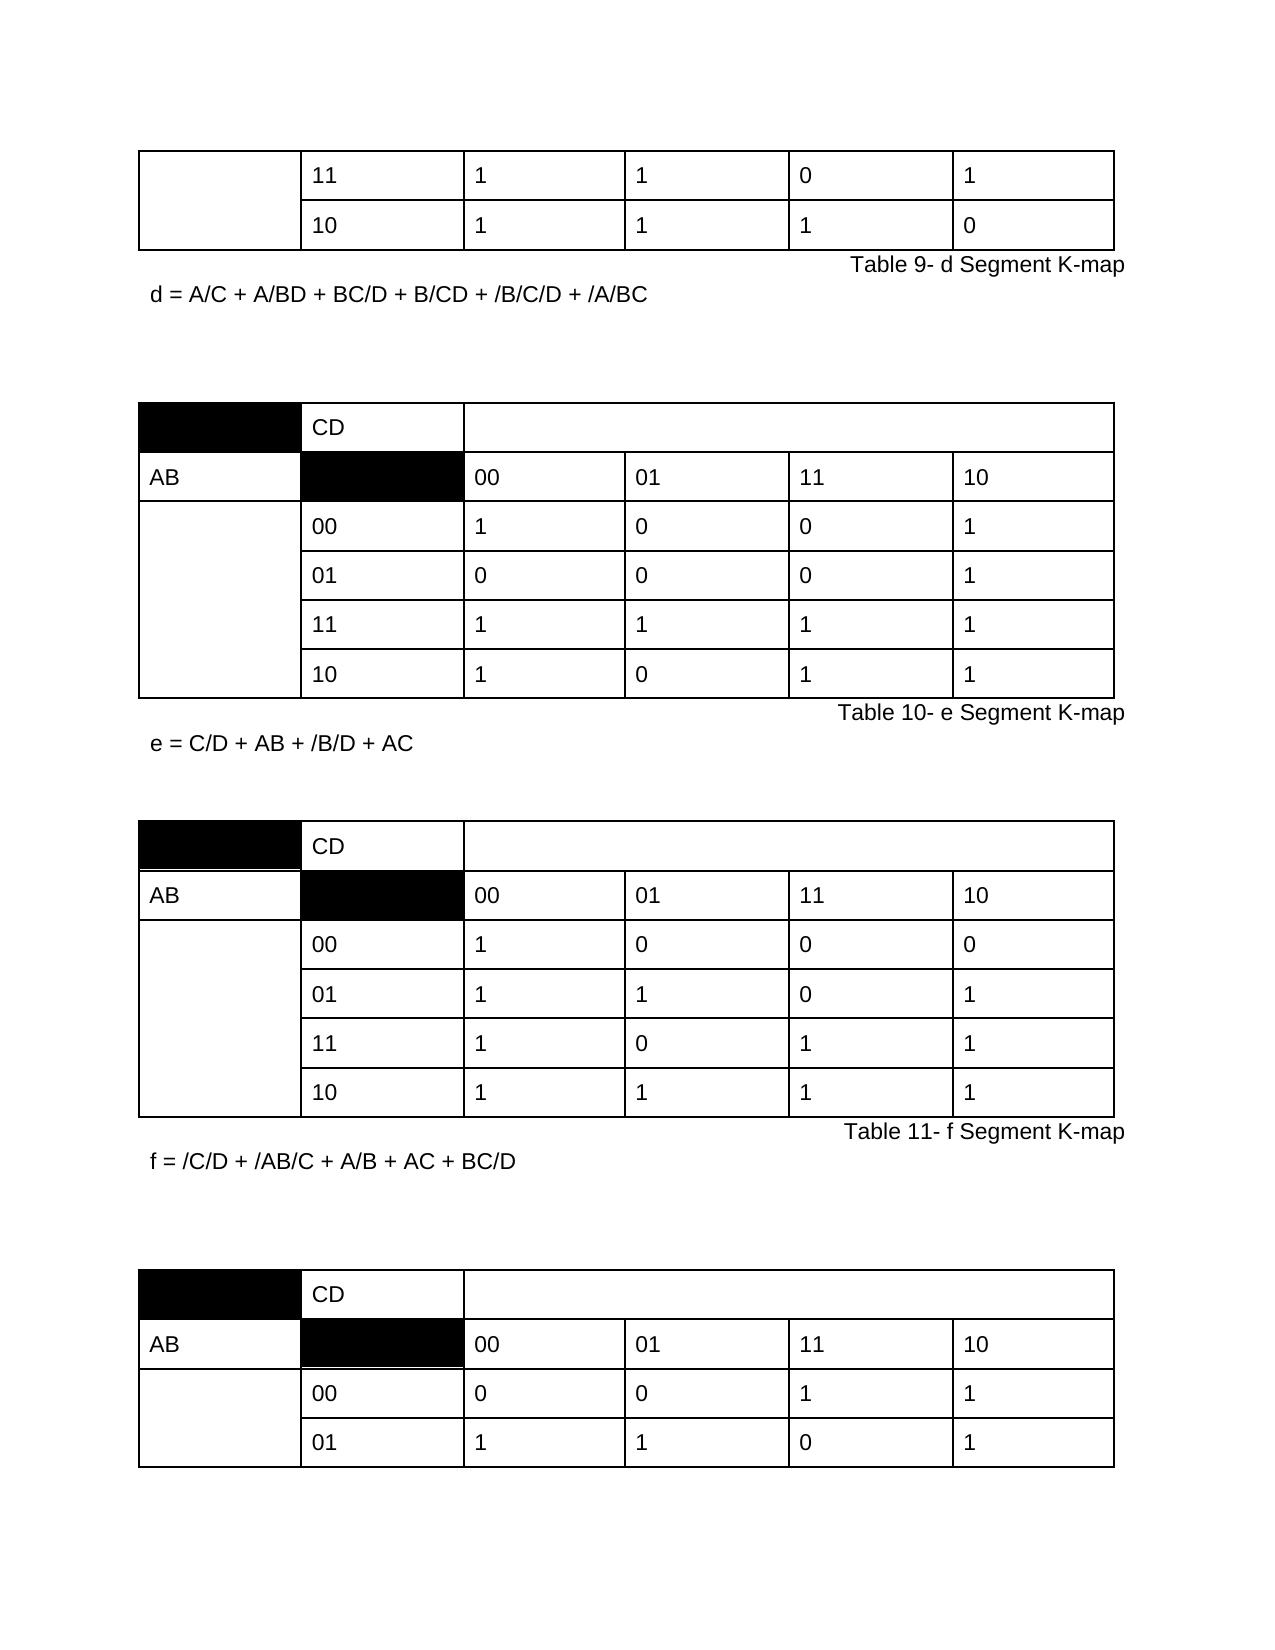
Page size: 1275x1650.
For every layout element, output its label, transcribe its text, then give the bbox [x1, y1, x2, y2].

table_cell 0 [626, 1019, 788, 1067]
table_cell 0 [790, 1419, 952, 1466]
table_cell 00 [302, 502, 463, 549]
table_cell [140, 921, 300, 1116]
table_cell 11 [790, 453, 952, 500]
text f = /C/D + /AB/C + A/B + AC + BC/D [150, 1148, 1125, 1174]
table_cell 1 [626, 1069, 788, 1116]
table_cell 01 [302, 552, 463, 599]
table_cell 0 [626, 650, 788, 697]
table_cell 1 [465, 201, 624, 248]
table_header [140, 1271, 300, 1318]
table_header [140, 822, 300, 869]
table_cell 10 [954, 872, 1113, 919]
table_cell 01 [302, 970, 463, 1017]
table_header CD [302, 404, 463, 451]
table_cell 1 [954, 1019, 1113, 1067]
table_cell 1 [954, 1419, 1113, 1466]
table_cell 11 [302, 601, 463, 648]
table_cell 1 [954, 601, 1113, 648]
table_cell [140, 502, 300, 697]
table_cell 0 [626, 921, 788, 968]
text Table 9- d Segment K-map [150, 251, 1125, 277]
text Table 10- e Segment K-map [150, 699, 1125, 726]
table_cell 0 [790, 921, 952, 968]
table_header [465, 404, 1113, 451]
table_cell [302, 872, 463, 919]
table_header CD [302, 822, 463, 869]
table_cell 1 [465, 152, 624, 199]
table_cell 1 [465, 502, 624, 549]
table_cell 0 [790, 502, 952, 549]
table_cell 1 [954, 1370, 1113, 1417]
table_cell 1 [954, 1069, 1113, 1116]
table_cell 11 [790, 872, 952, 919]
table_cell 10 [302, 650, 463, 697]
table_header CD [302, 1271, 463, 1318]
table_cell 11 [790, 1320, 952, 1367]
table_cell 00 [302, 921, 463, 968]
table_cell 0 [790, 152, 952, 199]
text d = A/C + A/BD + BC/D + B/CD + /B/C/D + /A/BC [150, 281, 1125, 307]
table_header [465, 1271, 1113, 1318]
table_cell 10 [954, 453, 1113, 500]
table_cell 00 [302, 1370, 463, 1417]
table_cell 1 [790, 201, 952, 248]
table_header [140, 404, 300, 451]
table_cell 1 [954, 152, 1113, 199]
table_cell 0 [626, 552, 788, 599]
table_cell 1 [954, 552, 1113, 599]
table_cell 10 [302, 201, 463, 248]
table_cell 00 [465, 872, 624, 919]
table_cell 1 [465, 1419, 624, 1466]
table_cell [302, 453, 463, 500]
table_cell 1 [790, 650, 952, 697]
text Table 11- f Segment K-map [150, 1118, 1125, 1144]
table_cell 1 [465, 1019, 624, 1067]
table_cell 00 [465, 1320, 624, 1367]
table_cell 0 [954, 921, 1113, 968]
table_cell 1 [954, 502, 1113, 549]
table_cell 1 [790, 601, 952, 648]
table_cell 1 [954, 970, 1113, 1017]
table_cell 0 [790, 970, 952, 1017]
table_cell 01 [626, 453, 788, 500]
table_cell 0 [465, 1370, 624, 1417]
table_cell 1 [954, 650, 1113, 697]
table_cell 1 [626, 970, 788, 1017]
table_cell 10 [954, 1320, 1113, 1367]
table_cell 0 [626, 1370, 788, 1417]
table_cell AB [140, 1320, 300, 1367]
table_cell 0 [790, 552, 952, 599]
table_cell [140, 1370, 300, 1466]
table_cell 0 [626, 502, 788, 549]
table_cell 0 [954, 201, 1113, 248]
table_cell AB [140, 872, 300, 919]
table_cell 01 [302, 1419, 463, 1466]
table_cell 1 [790, 1370, 952, 1417]
table_cell 1 [465, 650, 624, 697]
table_cell 01 [626, 872, 788, 919]
table_cell 11 [302, 152, 463, 199]
table_cell 10 [302, 1069, 463, 1116]
text e = C/D + AB + /B/D + AC [150, 729, 1125, 756]
table_cell 1 [626, 1419, 788, 1466]
table_cell 1 [626, 152, 788, 199]
table_cell 01 [626, 1320, 788, 1367]
table_cell 1 [626, 601, 788, 648]
table_cell 1 [790, 1019, 952, 1067]
table_cell 0 [465, 552, 624, 599]
table_cell [302, 1320, 463, 1367]
table_cell AB [140, 453, 300, 500]
table_cell 1 [626, 201, 788, 248]
table_cell 1 [790, 1069, 952, 1116]
table_cell 1 [465, 921, 624, 968]
table_cell 00 [465, 453, 624, 500]
table_cell 1 [465, 1069, 624, 1116]
table_cell 1 [465, 601, 624, 648]
table_cell 1 [465, 970, 624, 1017]
table_cell 11 [302, 1019, 463, 1067]
table_header [465, 822, 1113, 869]
